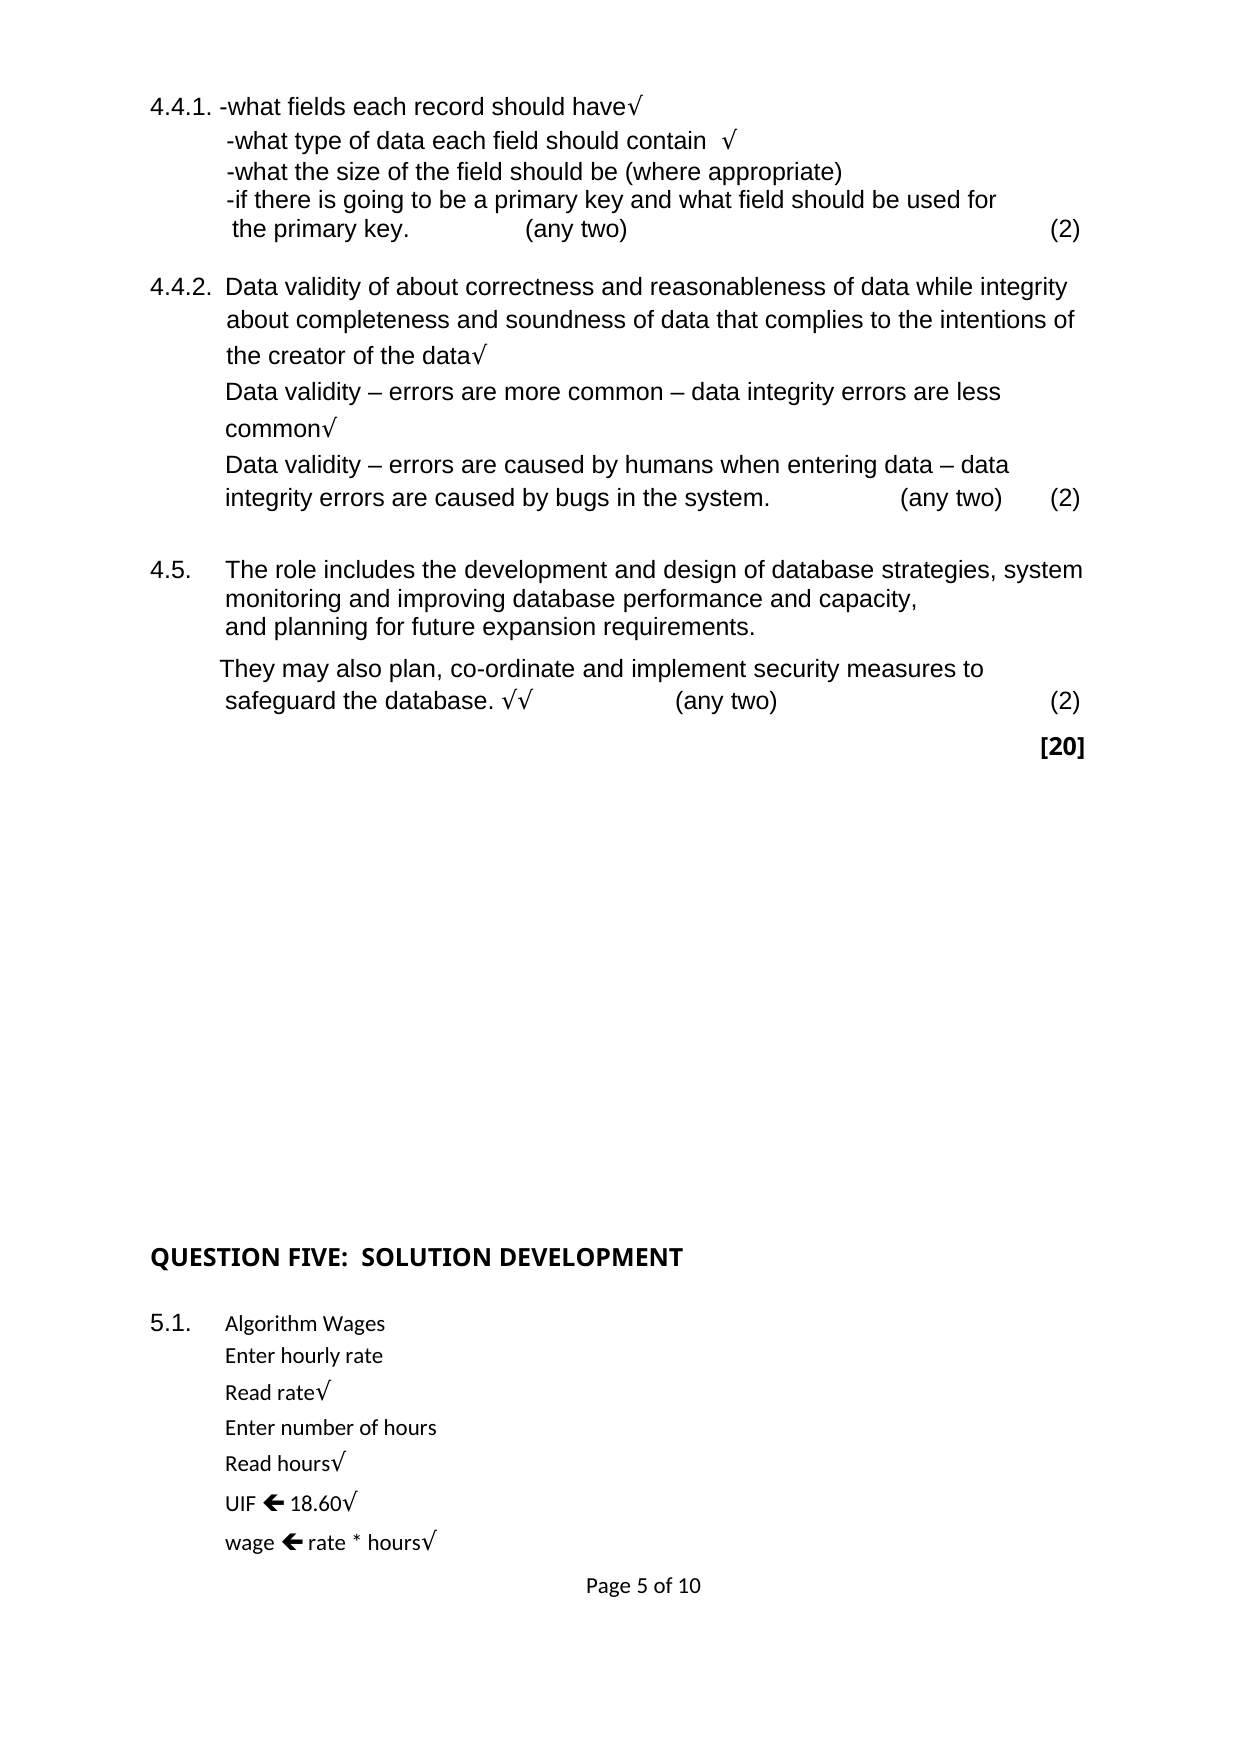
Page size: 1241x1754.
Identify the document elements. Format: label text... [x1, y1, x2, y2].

text Read rate√ [150, 1374, 1090, 1408]
text the creator of the data√ [150, 338, 1090, 372]
text -what the size of the field should be (where appropriate) [150, 157, 1090, 186]
text [20] [150, 729, 1090, 763]
text -what type of data each field should contain √ [150, 123, 1090, 157]
text 4.4.2. Data validity of about correctness and reasonableness of data while integrity [150, 272, 1090, 301]
text QUESTION FIVE: SOLUTION DEVELOPMENT [150, 1240, 1090, 1274]
text Read hours√ [150, 1445, 1090, 1479]
text 4.4.1. -what fields each record should have√ [150, 89, 1090, 123]
text wage rate * hours√ [150, 1523, 1090, 1557]
list Data validity – errors are more common – data integrity errors are less common√ [225, 377, 1090, 445]
text 5.1. Algorithm Wages [150, 1308, 1090, 1337]
list Data validity – errors are caused by humans when entering data – data integrity errors are caused by bugs in the system. (any two) (2) [225, 450, 1090, 512]
text Enter hourly rate [150, 1341, 1090, 1369]
text -if there is going to be a primary key and what field should be used for the primary key. (any two) (2) [150, 186, 1090, 243]
text Enter number of hours [150, 1413, 1090, 1441]
text about completeness and soundness of data that complies to the intentions of [150, 305, 1090, 333]
text 4.5. The role includes the development and design of database strategies, system monitoring and improving database performance and capacity, and planning for future expansion requirements. [150, 555, 1090, 641]
text They may also plan, co-ordinate and implement security measures to safeguard the database. √√ (any two) (2) [150, 653, 1090, 716]
text UIF 18.60√ [150, 1484, 1090, 1518]
